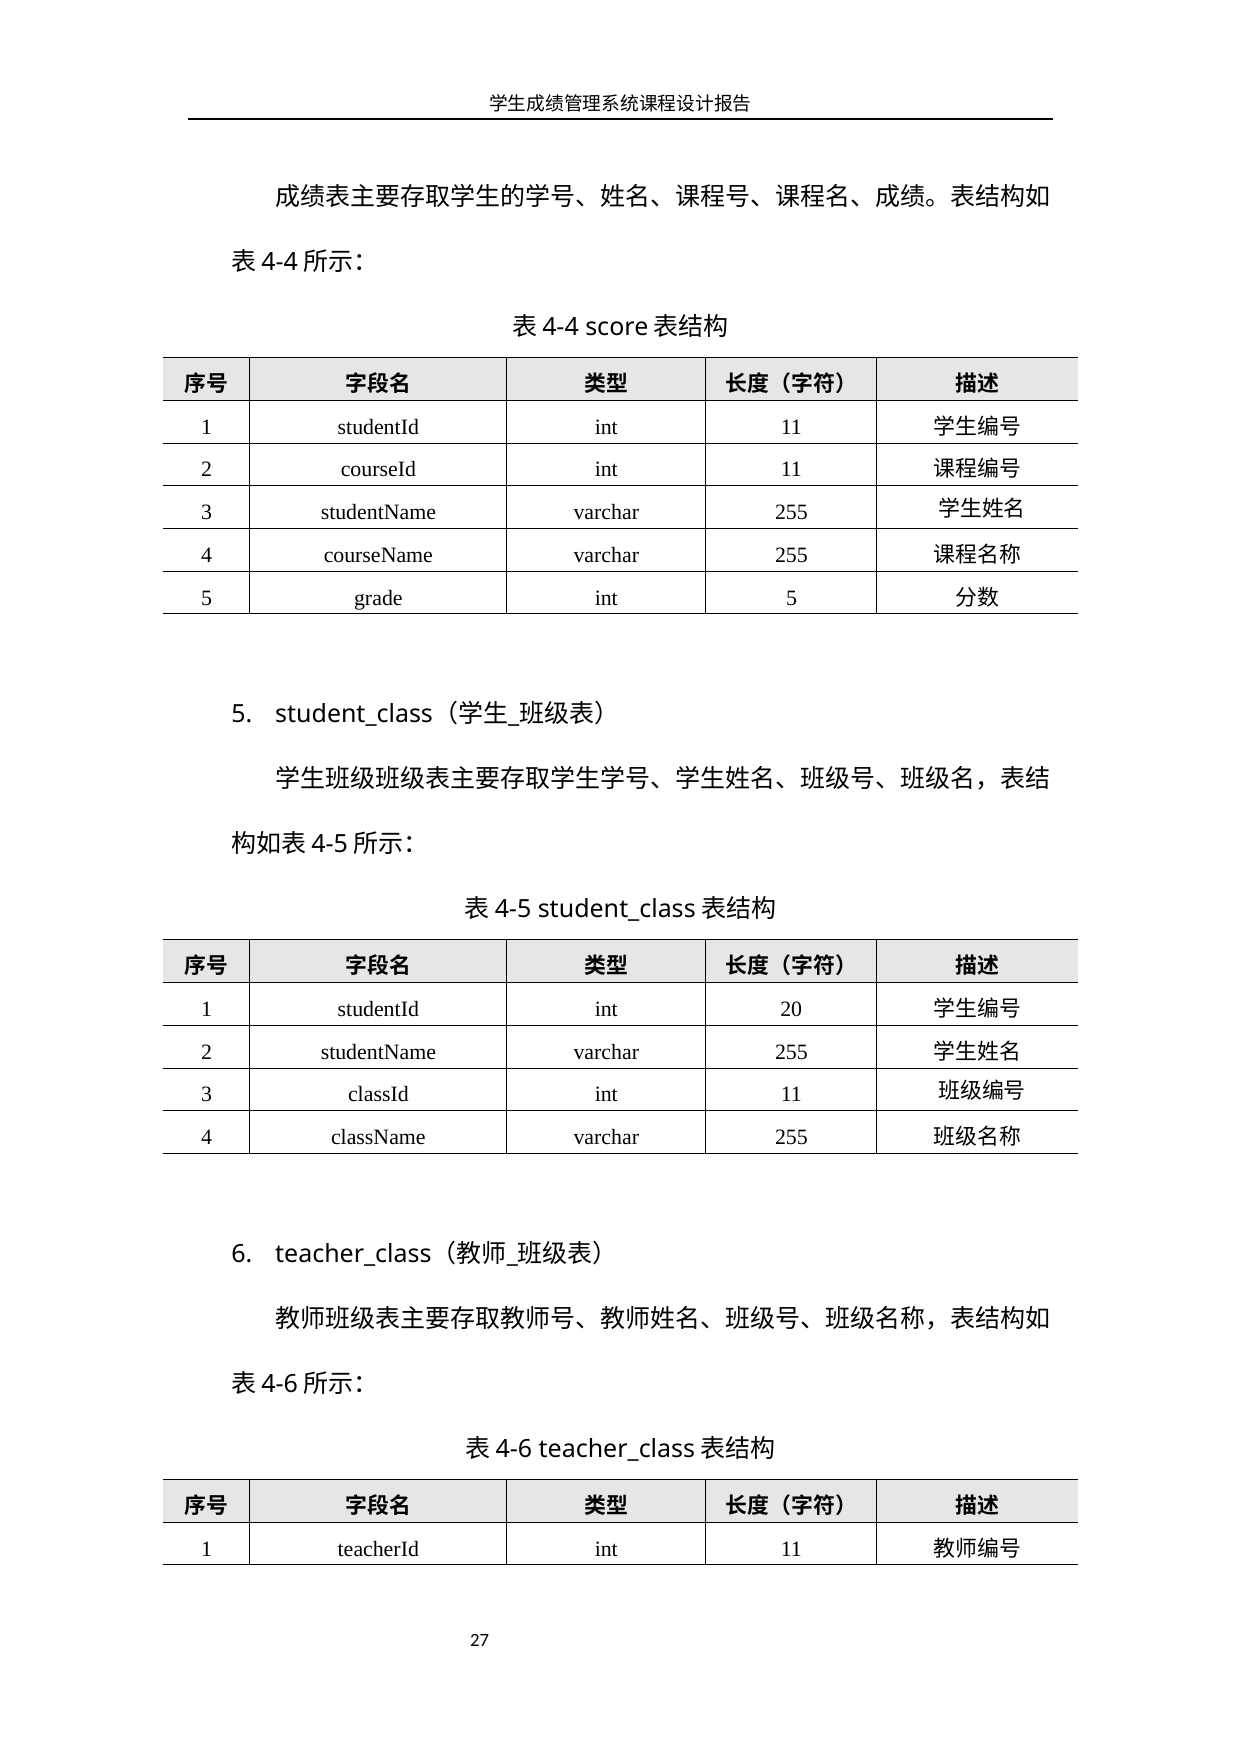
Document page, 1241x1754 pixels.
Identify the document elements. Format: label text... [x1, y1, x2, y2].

table_cell 教师编号 [877, 1523, 1078, 1564]
table_cell int [507, 983, 705, 1025]
table_cell grade [250, 572, 506, 613]
table_cell 11 [706, 1523, 876, 1564]
table_cell 2 [163, 444, 249, 485]
table_cell 班级名称 [877, 1111, 1078, 1153]
table_header 字段名 [250, 940, 506, 982]
table_cell classId [250, 1069, 506, 1110]
table_cell int [507, 572, 705, 613]
table_cell 班级编号 [877, 1069, 1078, 1110]
table_header 字段名 [250, 358, 506, 400]
list student_class（学生_班级表） [187, 679, 1053, 744]
table_header 长度（字符） [706, 1480, 876, 1522]
list 学生班级班级表主要存取学生学号、学生姓名、班级号、班级名，表结构如表4-5所示： [231, 744, 1053, 874]
table_cell studentId [250, 983, 506, 1025]
list 成绩表主要存取学生的学号、姓名、课程号、课程名、成绩。表结构如表4-4所示： [231, 162, 1053, 292]
table_cell varchar [507, 486, 705, 528]
table_cell int [507, 444, 705, 485]
table_cell studentId [250, 401, 506, 442]
table_cell int [507, 401, 705, 442]
list 表4-5 student_class表结构 [187, 874, 1053, 939]
text 教师班级表主要存取教师号、教师姓名、班级号、班级名称，表结构如表4-6所示： [231, 1284, 1053, 1414]
table_cell varchar [507, 1026, 705, 1067]
table_cell varchar [507, 529, 705, 571]
table_cell 3 [163, 1069, 249, 1110]
table_cell 学生姓名 [877, 1026, 1078, 1067]
table_cell studentName [250, 486, 506, 528]
table_cell 课程名称 [877, 529, 1078, 571]
table_header 类型 [507, 358, 705, 400]
table_cell 4 [163, 529, 249, 571]
table_cell 5 [163, 572, 249, 613]
table_cell int [507, 1069, 705, 1110]
table_cell 课程编号 [877, 444, 1078, 485]
text 表4-6 teacher_class表结构 [187, 1414, 1053, 1479]
table_cell 5 [706, 572, 876, 613]
table_cell 255 [706, 529, 876, 571]
table_cell 学生姓名 [877, 486, 1078, 528]
table_cell 1 [163, 1523, 249, 1564]
table_cell 学生编号 [877, 401, 1078, 442]
table_header 类型 [507, 940, 705, 982]
table_cell 20 [706, 983, 876, 1025]
table_cell 学生编号 [877, 983, 1078, 1025]
table_header 描述 [877, 358, 1078, 400]
table_header 长度（字符） [706, 358, 876, 400]
table_cell 分数 [877, 572, 1078, 613]
table_cell 255 [706, 1111, 876, 1153]
table_cell courseName [250, 529, 506, 571]
table_cell studentName [250, 1026, 506, 1067]
table_header 字段名 [250, 1480, 506, 1522]
table_cell 11 [706, 401, 876, 442]
table_cell courseId [250, 444, 506, 485]
table_cell 255 [706, 1026, 876, 1067]
table_header 描述 [877, 1480, 1078, 1522]
table_header 序号 [163, 940, 249, 982]
table_cell 1 [163, 983, 249, 1025]
table_header 序号 [163, 1480, 249, 1522]
table_cell 2 [163, 1026, 249, 1067]
table_header 描述 [877, 940, 1078, 982]
table_cell teacherId [250, 1523, 506, 1564]
table_cell 4 [163, 1111, 249, 1153]
list 表4-4 score表结构 [187, 292, 1053, 357]
table_cell varchar [507, 1111, 705, 1153]
table_header 类型 [507, 1480, 705, 1522]
list teacher_class（教师_班级表） [187, 1219, 1053, 1284]
table_cell int [507, 1523, 705, 1564]
table_header 长度（字符） [706, 940, 876, 982]
table_cell 1 [163, 401, 249, 442]
table_cell 11 [706, 1069, 876, 1110]
table_cell 11 [706, 444, 876, 485]
table_cell 255 [706, 486, 876, 528]
table_cell 3 [163, 486, 249, 528]
table_header 序号 [163, 358, 249, 400]
table_cell className [250, 1111, 506, 1153]
